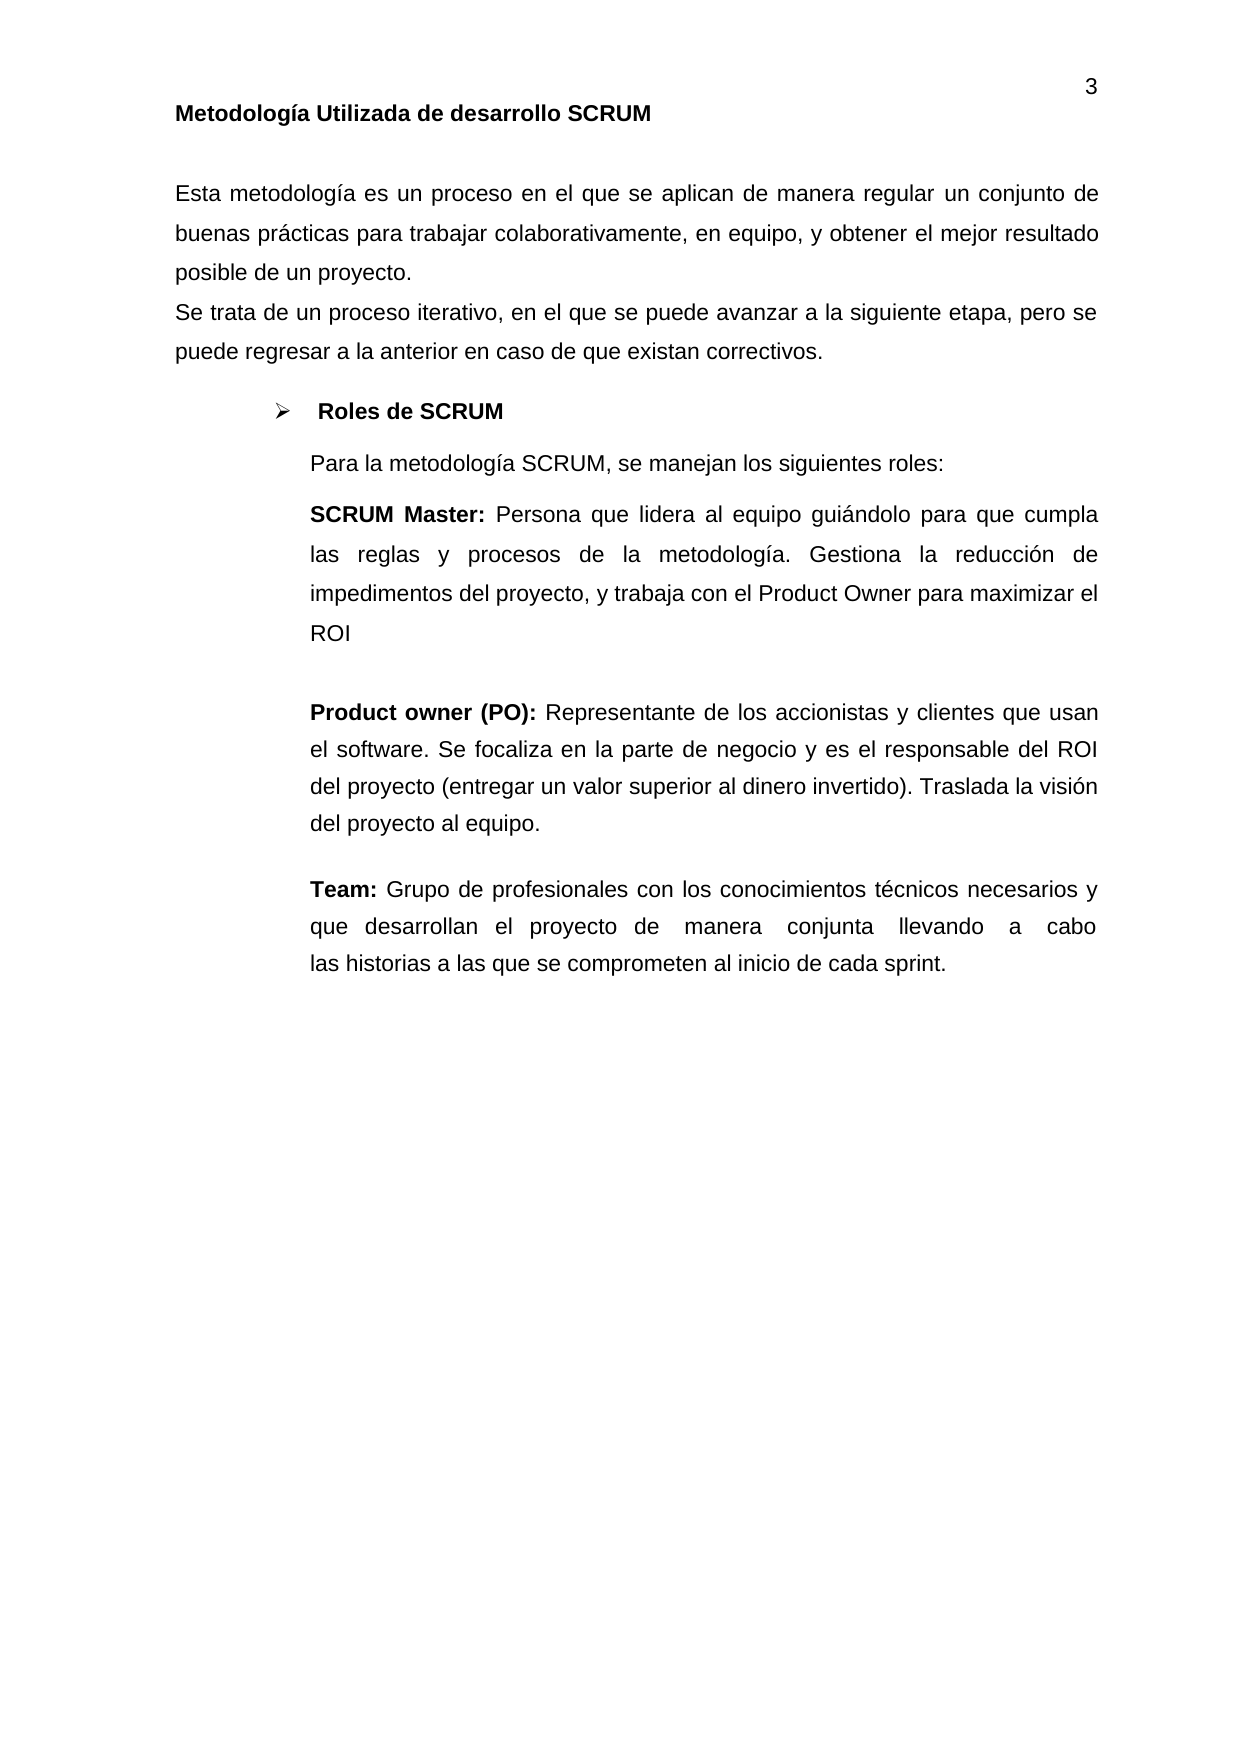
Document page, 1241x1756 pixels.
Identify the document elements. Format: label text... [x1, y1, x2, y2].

text Esta metodología es un proceso en el que se aplican de manera regular un conjunto de buenas prácticas para trabajar colaborativamente, en equipo, y obtener el mejor resultado posible de un proyecto. [175, 180, 1099, 285]
text Product owner (PO): Representante de los accionistas y clientes que usan el software. Se focaliza en la parte de negocio y es el responsable del ROI del proyecto (entregar un valor superior al dinero invertido). Traslada la visión del proyecto al equipo. [310, 699, 1099, 836]
text Para la metodología SCRUM, se manejan los siguientes roles: [310, 450, 1121, 476]
subtitle Metodología Utilizada de desarrollo SCRUM [175, 100, 1121, 126]
text SCRUM Master: Persona que lidera al equipo guiándolo para que cumpla las reglas y procesos de la metodología. Gestiona la reducción de impedimentos del proyecto, y trabaja con el Product Owner para maximizar el ROI [310, 501, 1099, 646]
text Team: Grupo de profesionales con los conocimientos técnicos necesarios y que desarrollan el proyecto de manera conjunta llevando a cabo las historias a las que se comprometen al inicio de cada sprint. [310, 876, 1098, 976]
subtitle Roles de SCRUM [274, 398, 1121, 424]
text Se trata de un proceso iterativo, en el que se puede avanzar a la siguiente etapa, pero se puede regresar a la anterior en caso de que existan correctivos. [175, 299, 1098, 364]
